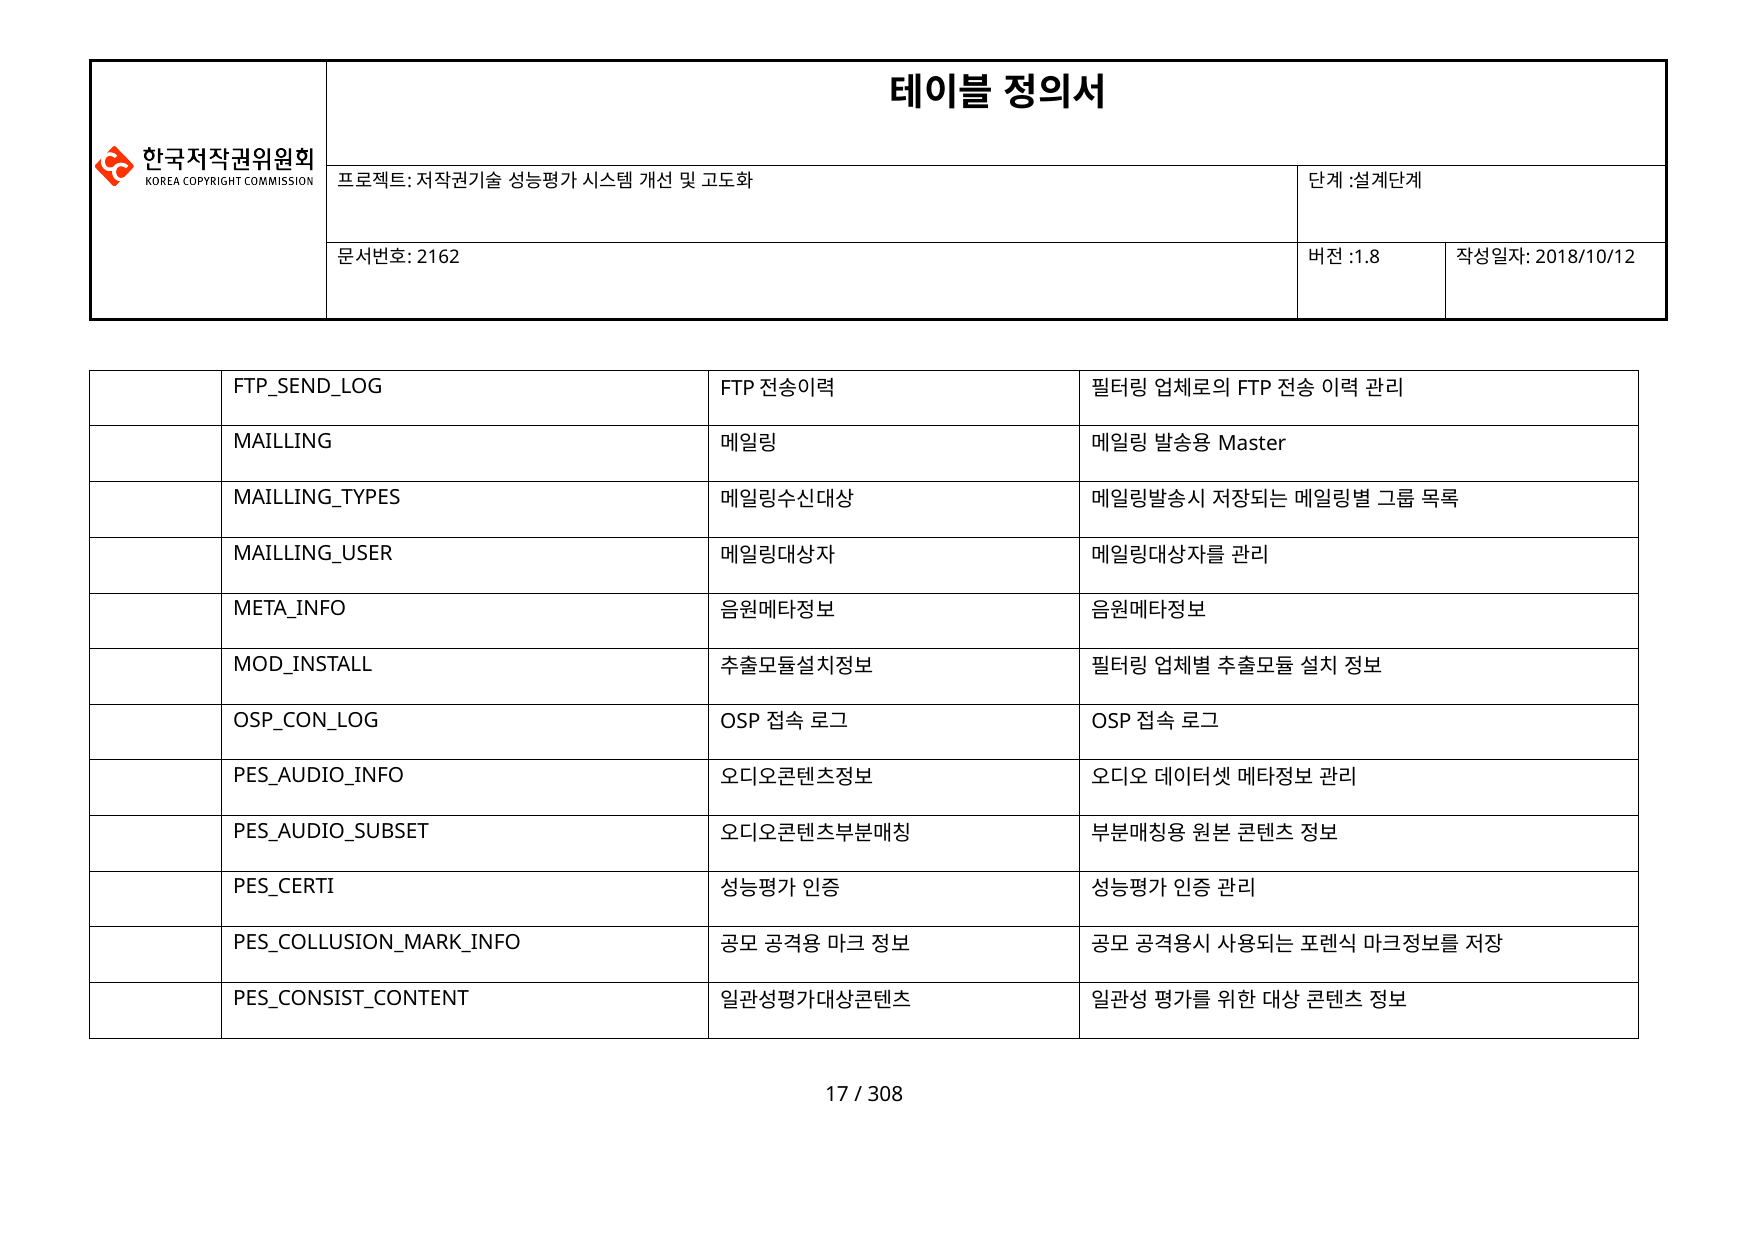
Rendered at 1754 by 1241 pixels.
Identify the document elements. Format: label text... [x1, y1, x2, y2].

table_cell 공모 공격용 마크 정보 [709, 927, 1079, 982]
table_cell 일관성 평가를 위한 대상 콘텐츠 정보 [1080, 983, 1638, 1037]
table_cell 필터링 업체로의 FTP 전송 이력 관리 [1080, 371, 1638, 425]
table_cell 메일링 발송용 Master [1080, 426, 1638, 481]
table_cell [90, 760, 221, 815]
table_cell FTP_SEND_LOG [222, 371, 708, 425]
table_cell [90, 872, 221, 926]
table_cell MAILLING_TYPES [222, 482, 708, 537]
table_cell 오디오 데이터셋 메타정보 관리 [1080, 760, 1638, 815]
table_cell [90, 594, 221, 648]
table_cell 오디오콘텐츠정보 [709, 760, 1079, 815]
table_cell MAILLING_USER [222, 538, 708, 592]
table_cell [90, 482, 221, 537]
table_cell [90, 649, 221, 704]
table_cell PES_AUDIO_INFO [222, 760, 708, 815]
table_cell 부분매칭용 원본 콘텐츠 정보 [1080, 816, 1638, 871]
table_cell OSP_CON_LOG [222, 705, 708, 759]
table_cell 메일링대상자 [709, 538, 1079, 592]
table_cell PES_CONSIST_CONTENT [222, 983, 708, 1037]
table_cell 오디오콘텐츠부분매칭 [709, 816, 1079, 871]
table_cell 필터링 업체별 추출모듈 설치 정보 [1080, 649, 1638, 704]
table_cell [90, 983, 221, 1037]
table_cell [90, 538, 221, 592]
table_cell [90, 371, 221, 425]
table_cell 성능평가 인증 관리 [1080, 872, 1638, 926]
table_cell 메일링 [709, 426, 1079, 481]
table_cell MAILLING [222, 426, 708, 481]
table_cell PES_CERTI [222, 872, 708, 926]
table_cell 메일링수신대상 [709, 482, 1079, 537]
table_cell 일관성평가대상콘텐츠 [709, 983, 1079, 1037]
table_cell 메일링대상자를 관리 [1080, 538, 1638, 592]
table_cell [90, 927, 221, 982]
table_cell 추출모듈설치정보 [709, 649, 1079, 704]
table_cell 공모 공격용시 사용되는 포렌식 마크정보를 저장 [1080, 927, 1638, 982]
table_cell PES_AUDIO_SUBSET [222, 816, 708, 871]
table_cell 메일링발송시 저장되는 메일링별 그룹 목록 [1080, 482, 1638, 537]
table_cell 음원메타정보 [709, 594, 1079, 648]
table_cell OSP 접속 로그 [1080, 705, 1638, 759]
table_cell PES_COLLUSION_MARK_INFO [222, 927, 708, 982]
table_cell MOD_INSTALL [222, 649, 708, 704]
picture [90, 140, 317, 191]
table_cell META_INFO [222, 594, 708, 648]
table_cell [90, 705, 221, 759]
table_cell 성능평가 인증 [709, 872, 1079, 926]
table_cell OSP 접속 로그 [709, 705, 1079, 759]
table_cell [90, 816, 221, 871]
table_cell [90, 426, 221, 481]
table_cell FTP전송이력 [709, 371, 1079, 425]
table_cell 음원메타정보 [1080, 594, 1638, 648]
